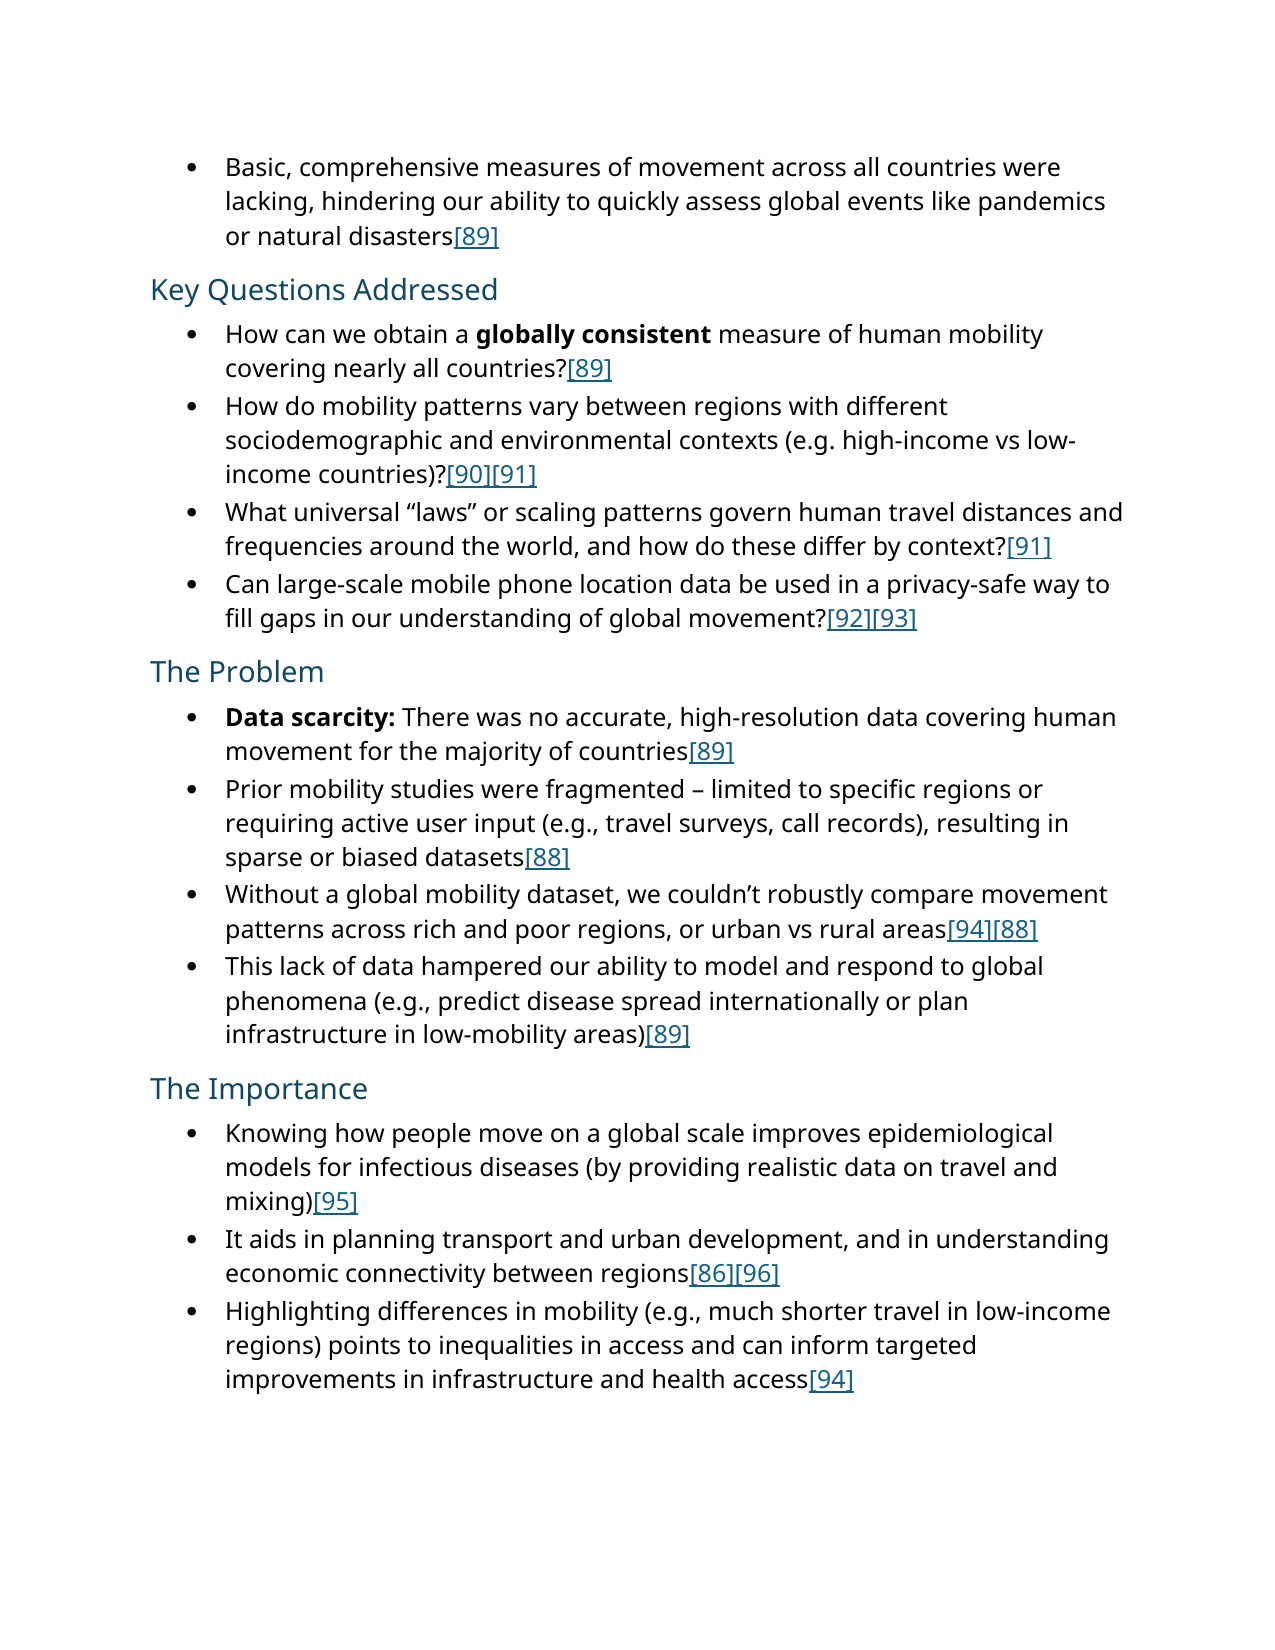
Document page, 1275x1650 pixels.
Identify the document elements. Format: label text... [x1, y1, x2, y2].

list Basic, comprehensive measures of movement across all countries were lacking, hindering our ability to quickly assess global events like pandemics or natural disasters[89] [187, 150, 1125, 252]
subtitle The Importance [150, 1068, 1125, 1108]
list Knowing how people move on a global scale improves epidemiological models for infectious diseases (by providing realistic data on travel and mixing)[95] [187, 1116, 1125, 1218]
list How do mobility patterns vary between regions with different sociodemographic and environmental contexts (e.g. high-income vs low-income countries)?[90][91] [187, 389, 1125, 491]
list It aids in planning transport and urban development, and in understanding economic connectivity between regions[86][96] [187, 1222, 1125, 1290]
list This lack of data hampered our ability to model and respond to global phenomena (e.g., predict disease spread internationally or plan infrastructure in low-mobility areas)[89] [187, 949, 1125, 1051]
list How can we obtain a globally consistent measure of human mobility covering nearly all countries?[89] [187, 317, 1125, 385]
list What universal “laws” or scaling patterns govern human travel distances and frequencies around the world, and how do these differ by context?[91] [187, 495, 1125, 563]
list Prior mobility studies were fragmented – limited to specific regions or requiring active user input (e.g., travel surveys, call records), resulting in sparse or biased datasets[88] [187, 771, 1125, 873]
list Without a global mobility dataset, we couldn’t robustly compare movement patterns across rich and poor regions, or urban vs rural areas[94][88] [187, 877, 1125, 945]
subtitle Key Questions Addressed [150, 269, 1125, 308]
list Can large-scale mobile phone location data be used in a privacy-safe way to fill gaps in our understanding of global movement?[92][93] [187, 567, 1125, 635]
list Data scarcity: There was no accurate, high-resolution data covering human movement for the majority of countries[89] [187, 699, 1125, 767]
list Highlighting differences in mobility (e.g., much shorter travel in low-income regions) points to inequalities in access and can inform targeted improvements in infrastructure and health access[94] [187, 1294, 1125, 1396]
subtitle The Problem [150, 651, 1125, 691]
